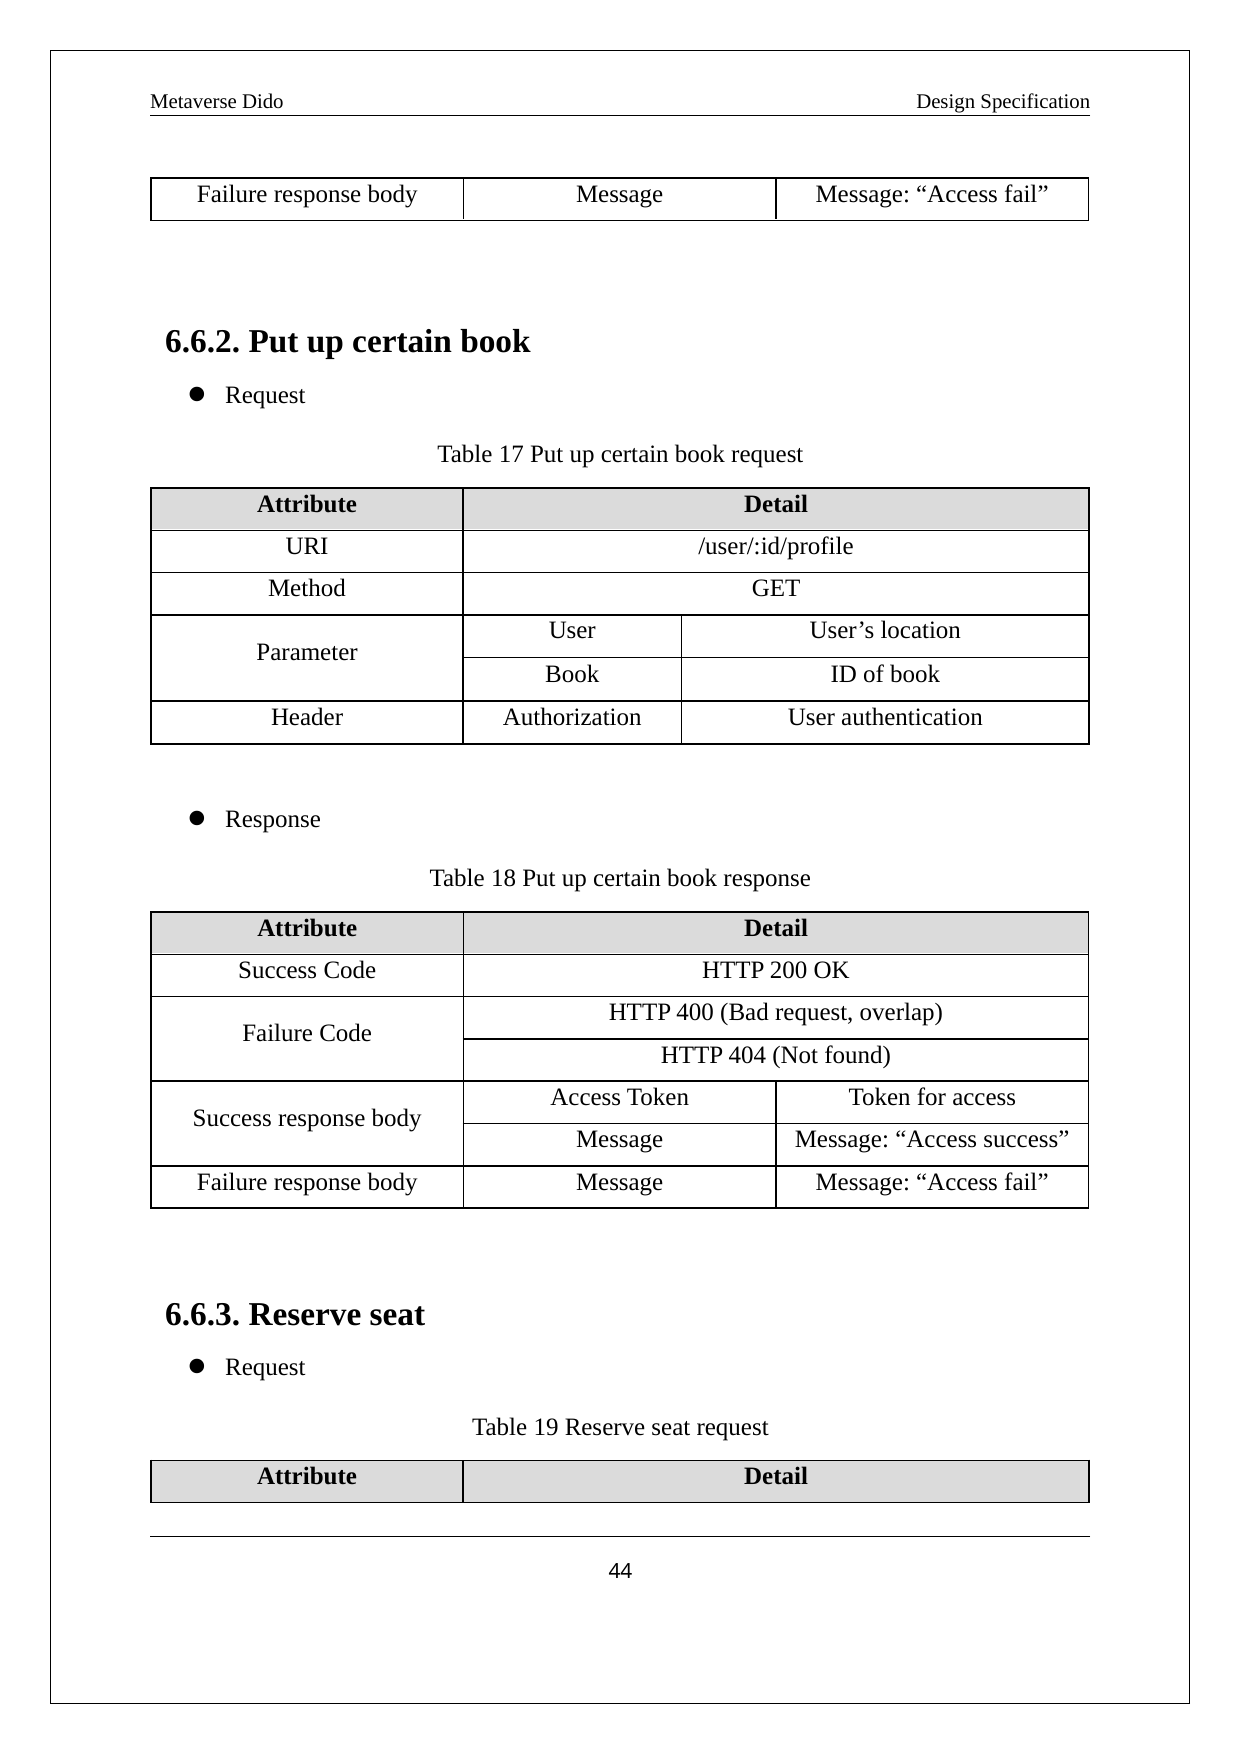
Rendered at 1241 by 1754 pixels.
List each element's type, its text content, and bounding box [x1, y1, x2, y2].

table_cell Failure Code [152, 997, 463, 1080]
table_cell Message: “Access success” [777, 1124, 1088, 1165]
subtitle 6.6.3. Reserve seat [165, 1294, 1090, 1332]
table_cell HTTP 404 (Not found) [464, 1040, 1088, 1080]
table_cell Authorization [464, 702, 681, 743]
table_cell Failure response body [152, 179, 463, 219]
table_cell HTTP 200 OK [464, 955, 1088, 996]
subtitle 6.6.2. Put up certain book [165, 322, 1090, 360]
list Response [187, 804, 1090, 832]
table_header Detail [464, 1461, 1088, 1502]
table_cell Parameter [152, 616, 462, 700]
table_cell Failure response body [152, 1167, 463, 1207]
table_cell Message: “Access fail” [777, 179, 1088, 219]
table_header Attribute [152, 489, 462, 529]
table_cell Success response body [152, 1082, 463, 1165]
table_cell Message: “Access fail” [777, 1167, 1088, 1207]
table_cell HTTP 400 (Bad request, overlap) [464, 997, 1088, 1038]
table_cell Message [464, 1167, 775, 1207]
table_cell ID of book [682, 658, 1088, 700]
table_cell Access Token [464, 1082, 775, 1123]
table_cell Header [152, 702, 462, 743]
table_cell Method [152, 573, 462, 614]
text Table 19 Reserve seat request [150, 1412, 1090, 1441]
table_cell URI [152, 531, 462, 572]
table_cell User [464, 616, 681, 656]
table_header Attribute [152, 913, 463, 953]
table_cell GET [464, 573, 1088, 614]
text Table 18 Put up certain book response [150, 863, 1090, 892]
table_cell Message [464, 179, 775, 219]
list Request [187, 1352, 1090, 1381]
table_cell Token for access [777, 1082, 1088, 1123]
list Request [187, 380, 1090, 408]
table_cell User authentication [682, 702, 1088, 743]
table_header Attribute [152, 1461, 462, 1502]
table_cell /user/:id/profile [464, 531, 1088, 572]
table_cell User’s location [682, 616, 1088, 656]
table_cell Success Code [152, 955, 463, 996]
table_header Detail [464, 489, 1088, 529]
table_header Detail [464, 913, 1088, 953]
table_cell Book [464, 658, 681, 700]
text Table 17 Put up certain book request [150, 439, 1090, 468]
table_cell Message [464, 1124, 775, 1165]
